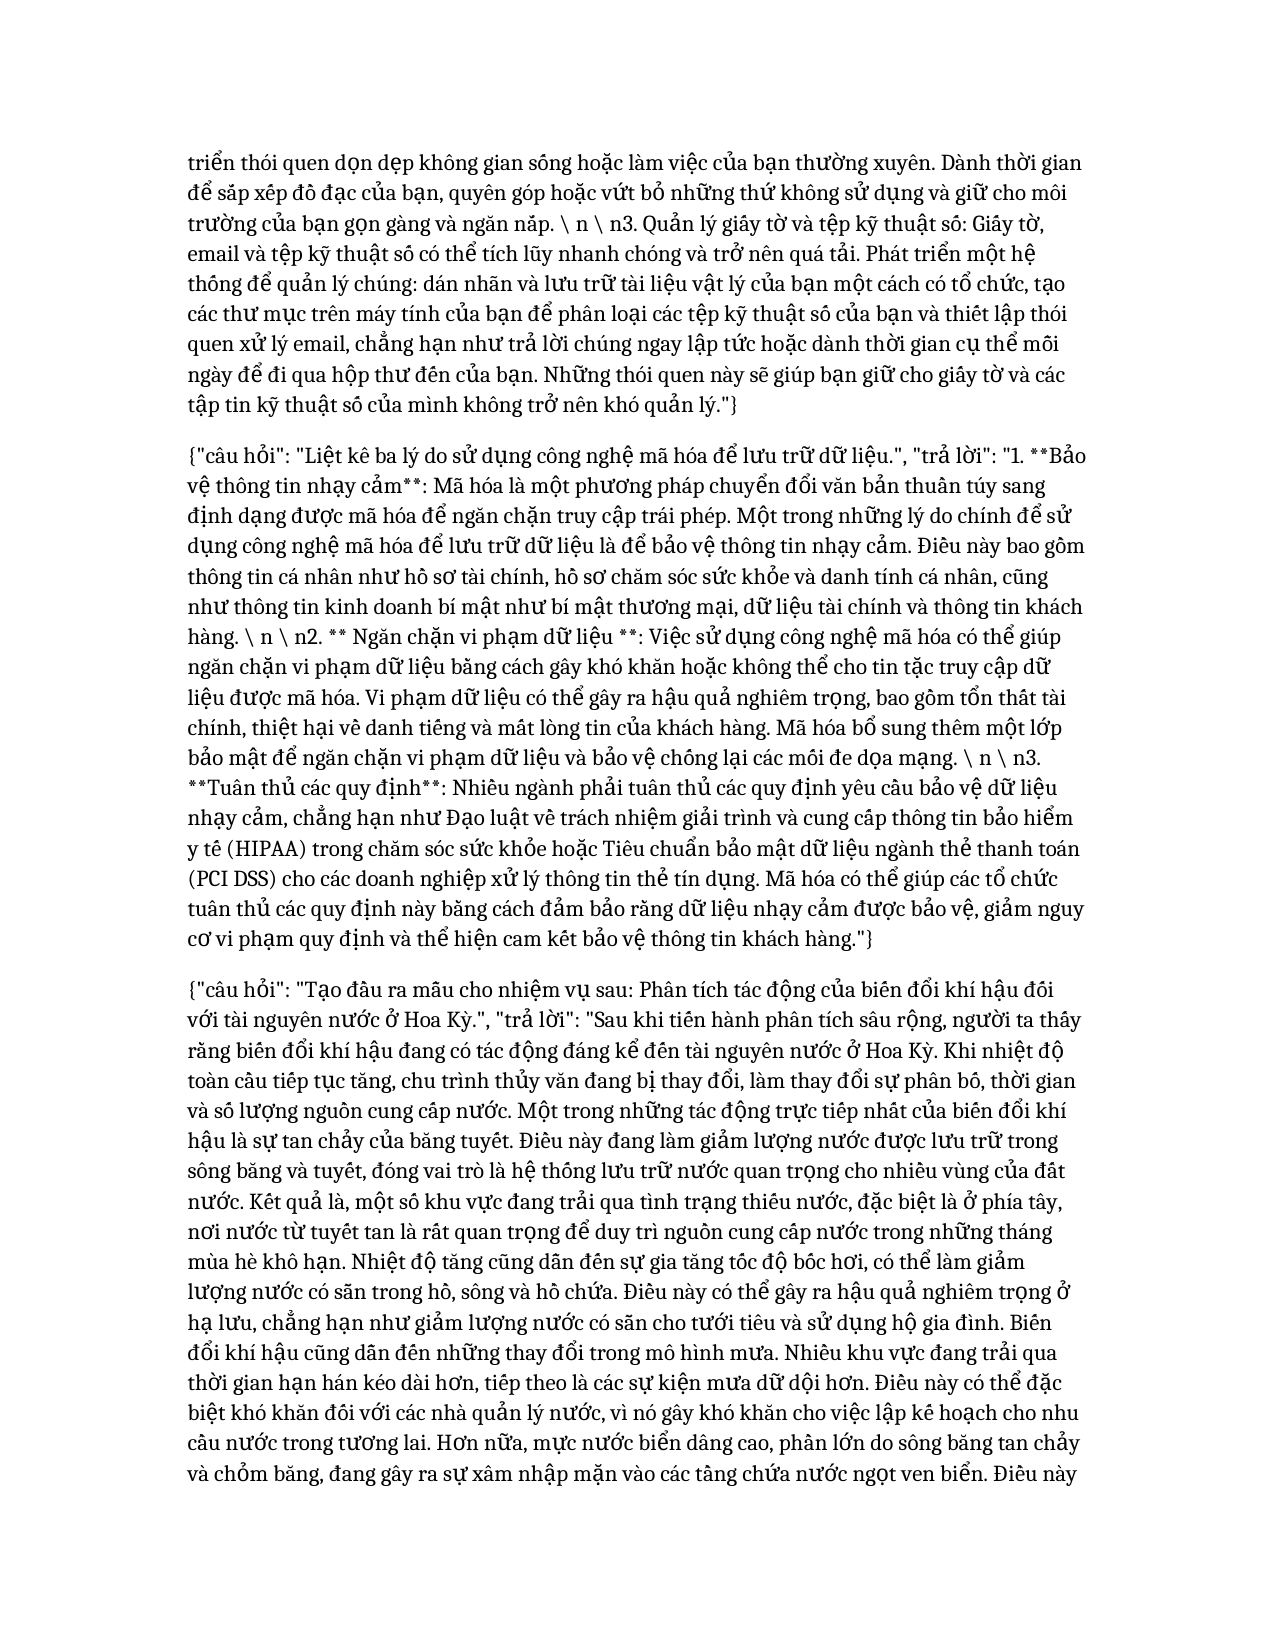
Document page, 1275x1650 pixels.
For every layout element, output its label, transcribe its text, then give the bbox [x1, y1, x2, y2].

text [187, 150, 1087, 418]
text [187, 977, 1087, 1487]
text {"câu hỏi": "Liệt kê ba lý do sử dụng công nghệ mã hóa để lưu trữ dữ liệu.", "trả lời": "1. **Bảo vệ thông tin nhạy cảm**: Mã hóa là một phương pháp chuyển đổi văn bản thuần túy sang định dạng được mã hóa để ngăn chặn truy cập trái phép. Một trong những lý do chính để sử dụng công nghệ mã hóa để lưu trữ dữ liệu là để bảo vệ thông tin nhạy cảm. Điều này bao gồm thông tin cá nhân như hồ sơ tài chính, hồ sơ chăm sóc sức khỏe và danh tính cá nhân, cũng như thông tin kinh doanh bí mật như bí mật thương mại, dữ liệu tài chính và thông tin khách hàng. \ n \ n2. ** Ngăn chặn vi phạm dữ liệu **: Việc sử dụng công nghệ mã hóa có thể giúp ngăn chặn vi phạm dữ liệu bằng cách gây khó khăn hoặc không thể cho tin tặc truy cập dữ liệu được mã hóa. Vi phạm dữ liệu có thể gây ra hậu quả nghiêm trọng, bao gồm tổn thất tài chính, thiệt hại về danh tiếng và mất lòng tin của khách hàng. Mã hóa bổ sung thêm một lớp bảo mật để ngăn chặn vi phạm dữ liệu và bảo vệ chống lại các mối đe dọa mạng. \ n \ n3. **Tuân thủ các quy định**: Nhiều ngành phải tuân thủ các quy định yêu cầu bảo vệ dữ liệu nhạy cảm, chẳng hạn như Đạo luật về trách nhiệm giải trình và cung cấp thông tin bảo hiểm y tế (HIPAA) trong chăm sóc sức khỏe hoặc Tiêu chuẩn bảo mật dữ liệu ngành thẻ thanh toán (PCI DSS) cho các doanh nghiệp xử lý thông tin thẻ tín dụng. Mã hóa có thể giúp các tổ chức tuân thủ các quy định này bằng cách đảm bảo rằng dữ liệu nhạy cảm được bảo vệ, giảm nguy cơ vi phạm quy định và thể hiện cam kết bảo vệ thông tin khách hàng."} [187, 443, 1087, 952]
